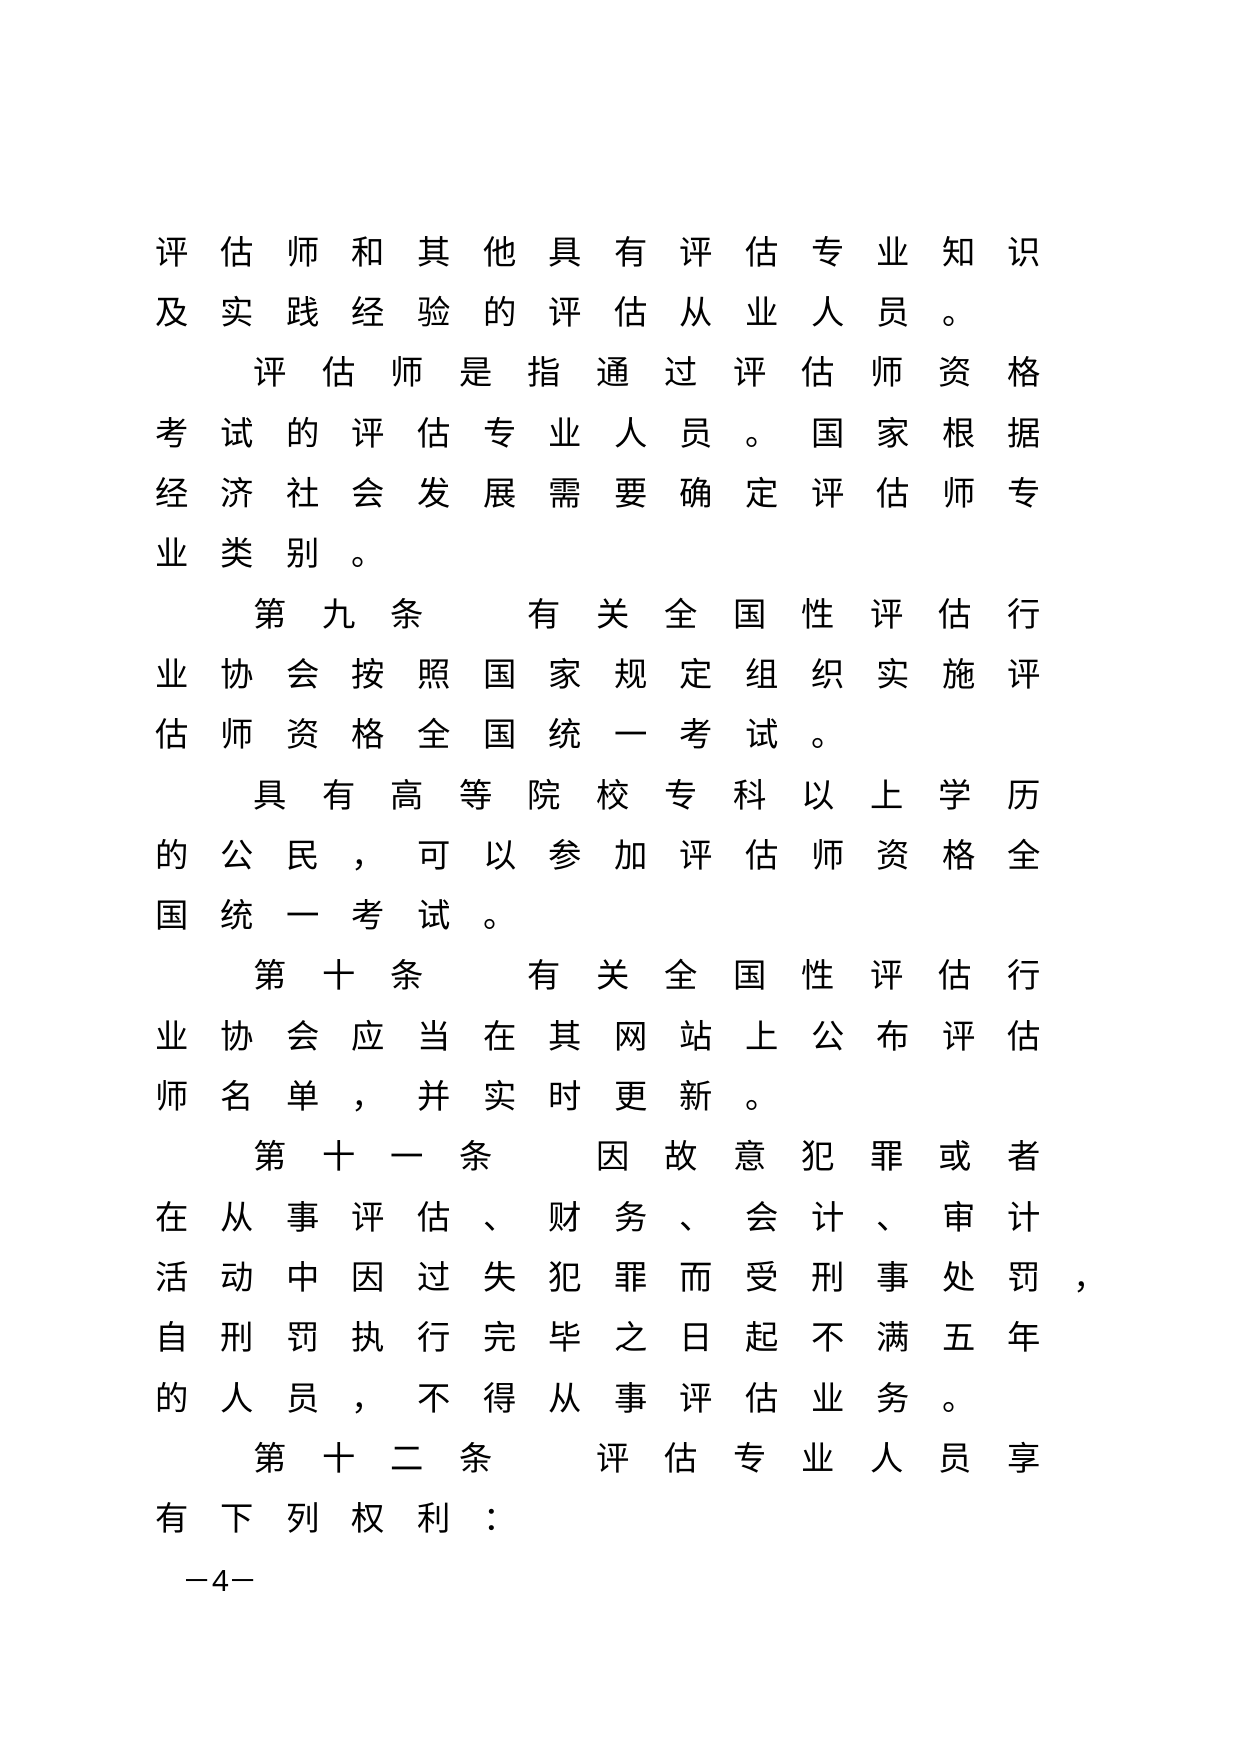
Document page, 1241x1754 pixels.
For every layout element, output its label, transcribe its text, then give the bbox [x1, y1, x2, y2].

text 第十一条 因故意犯罪或者在从事评估、财务、会计、审计活动中因过失犯罪而受刑事处罚，自刑罚执行完毕之日起不满五年的人员，不得从事评估业务。 [155, 1124, 1073, 1426]
text 第九条 有关全国性评估行业协会按照国家规定组织实施评估师资格全国统一考试。 [155, 581, 1073, 762]
text 评估师是指通过评估师资格考试的评估专业人员。国家根据经济社会发展需要确定评估师专业类别。 [155, 340, 1073, 581]
text 第十条 有关全国性评估行业协会应当在其网站上公布评估师名单，并实时更新。 [155, 943, 1073, 1124]
text 具有高等院校专科以上学历的公民，可以参加评估师资格全国统一考试。 [155, 762, 1073, 943]
text 第十二条 评估专业人员享有下列权利： [155, 1426, 1073, 1546]
text 第八条 评估专业人员包括评估师和其他具有评估专业知识及实践经验的评估从业人员。 [155, 219, 1073, 340]
